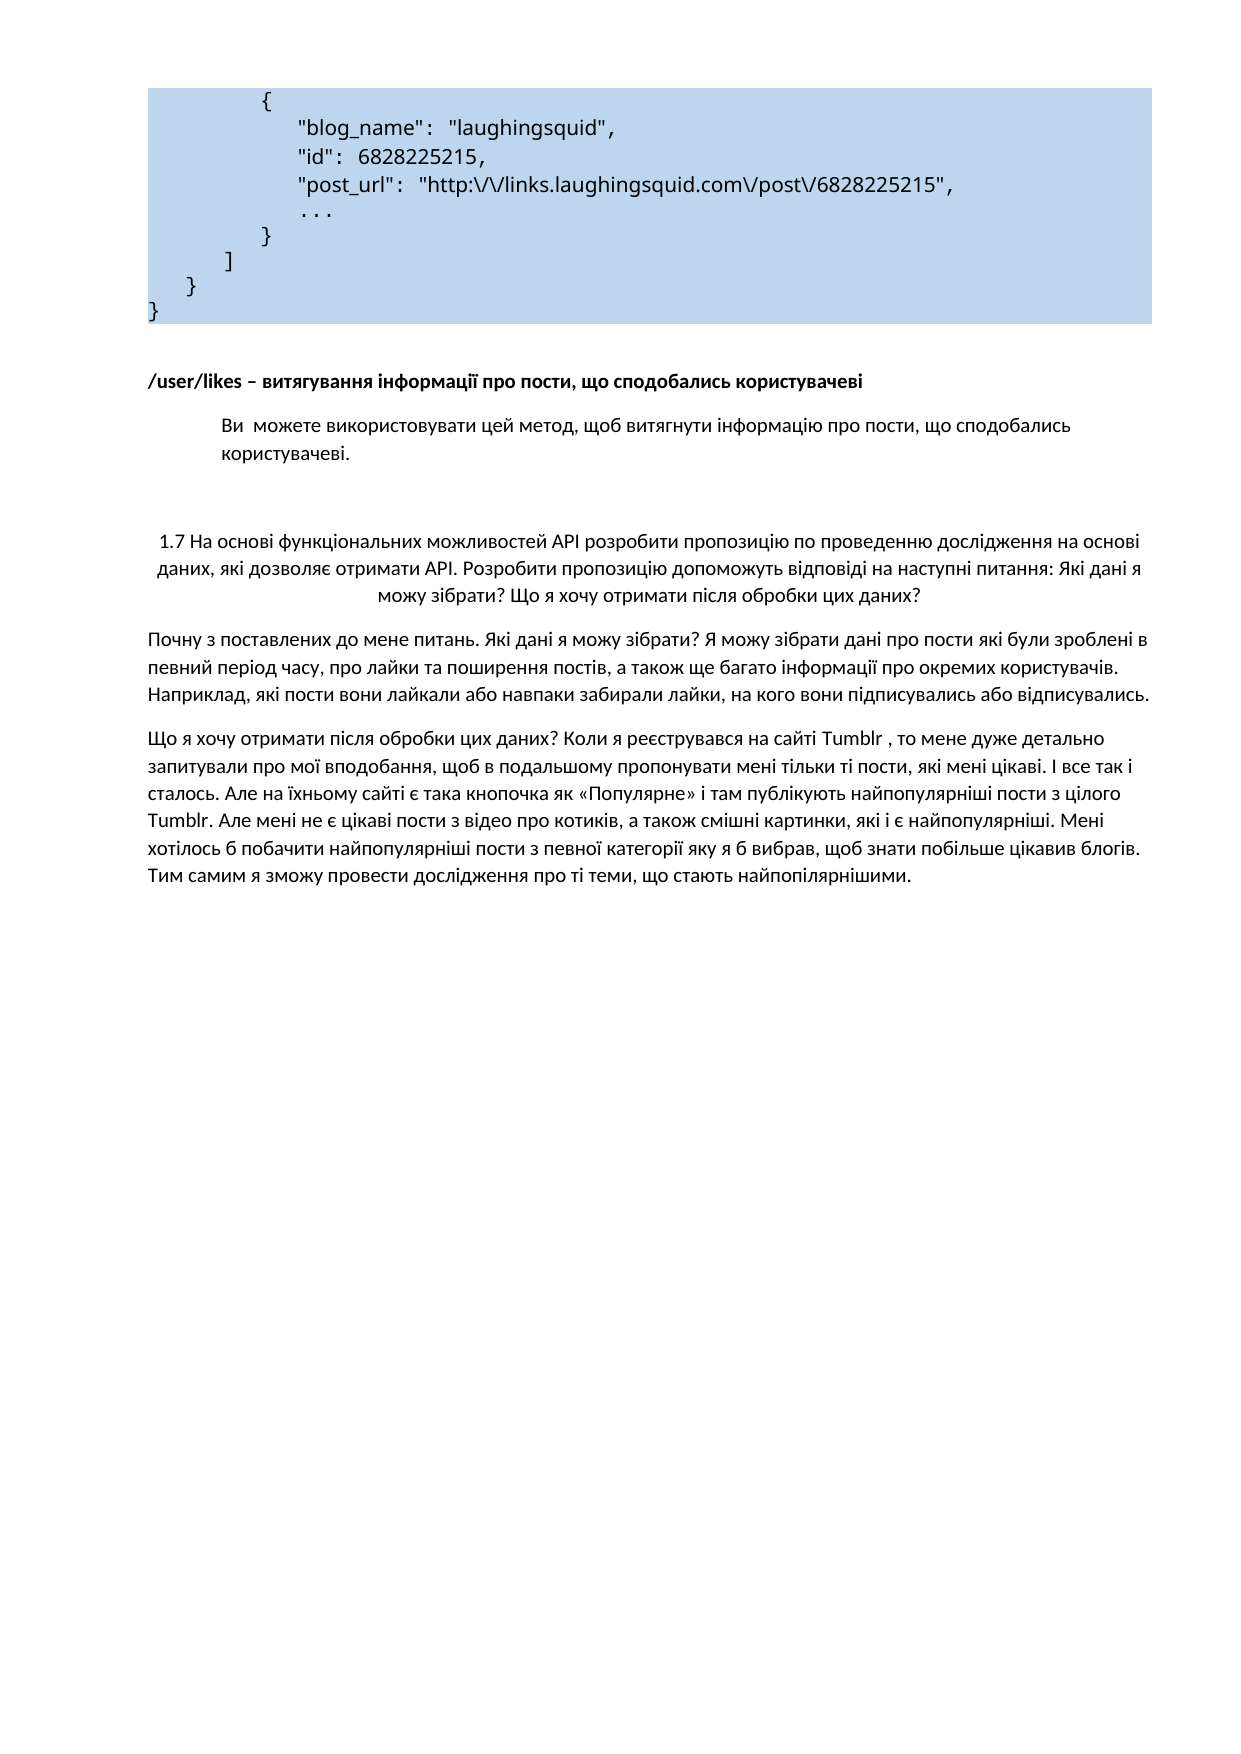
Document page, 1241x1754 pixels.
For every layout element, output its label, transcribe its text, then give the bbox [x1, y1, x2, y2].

text "post_url": "http:\/\/links.laughingsquid.com\/post\/6828225215", [148, 171, 1152, 199]
text } [148, 274, 1152, 299]
text { [148, 88, 1152, 113]
text ... [148, 199, 1152, 224]
text ] [148, 249, 1152, 274]
text "id": 6828225215, [148, 142, 1152, 171]
text 1.7 На основі функціональних можливостей API розробити пропозицію по проведенню дослідження на основі даних, які дозволяє отримати API. Розробити пропозицію допоможуть відповіді на наступні питання: Які дані я можу зібрати? Що я хочу отримати після обробки цих даних? [148, 528, 1152, 608]
text "blog_name": "laughingsquid", [148, 113, 1152, 142]
text /user/likes – витягування інформації про пости, що сподобались користувачеві [148, 368, 1152, 394]
text } [148, 299, 1152, 324]
text Ви можете використовувати цей метод, щоб витягнути інформацію про пости, що сподобались користувачеві. [221, 412, 1152, 465]
text Почну з поставлених до мене питань. Які дані я можу зібрати? Я можу зібрати дані про пости які були зроблені в певний період часу, про лайки та поширення постів, а також ще багато інформації про окремих користувачів. Наприклад, які пости вони лайкали або навпаки забирали лайки, на кого вони підписувались або відписувались. [148, 627, 1152, 707]
text Що я хочу отримати після обробки цих даних? Коли я реєструвався на сайті Tumblr , то мене дуже детально запитували про мої вподобання, щоб в подальшому пропонувати мені тільки ті пости, які мені цікаві. І все так і сталось. Але на їхньому сайті є така кнопочка як «Популярне» і там публікують найпопулярніші пости з цілого Tumblr. Але мені не є цікаві пости з відео про котиків, а також смішні картинки, які і є найпопулярніші. Мені хотілось б побачити найпопулярніші пости з певної категорії яку я б вибрав, щоб знати побільше цікавив блогів. Тим самим я зможу провести дослідження про ті теми, що стають найпопілярнішими. [148, 726, 1152, 888]
text } [148, 224, 1152, 249]
